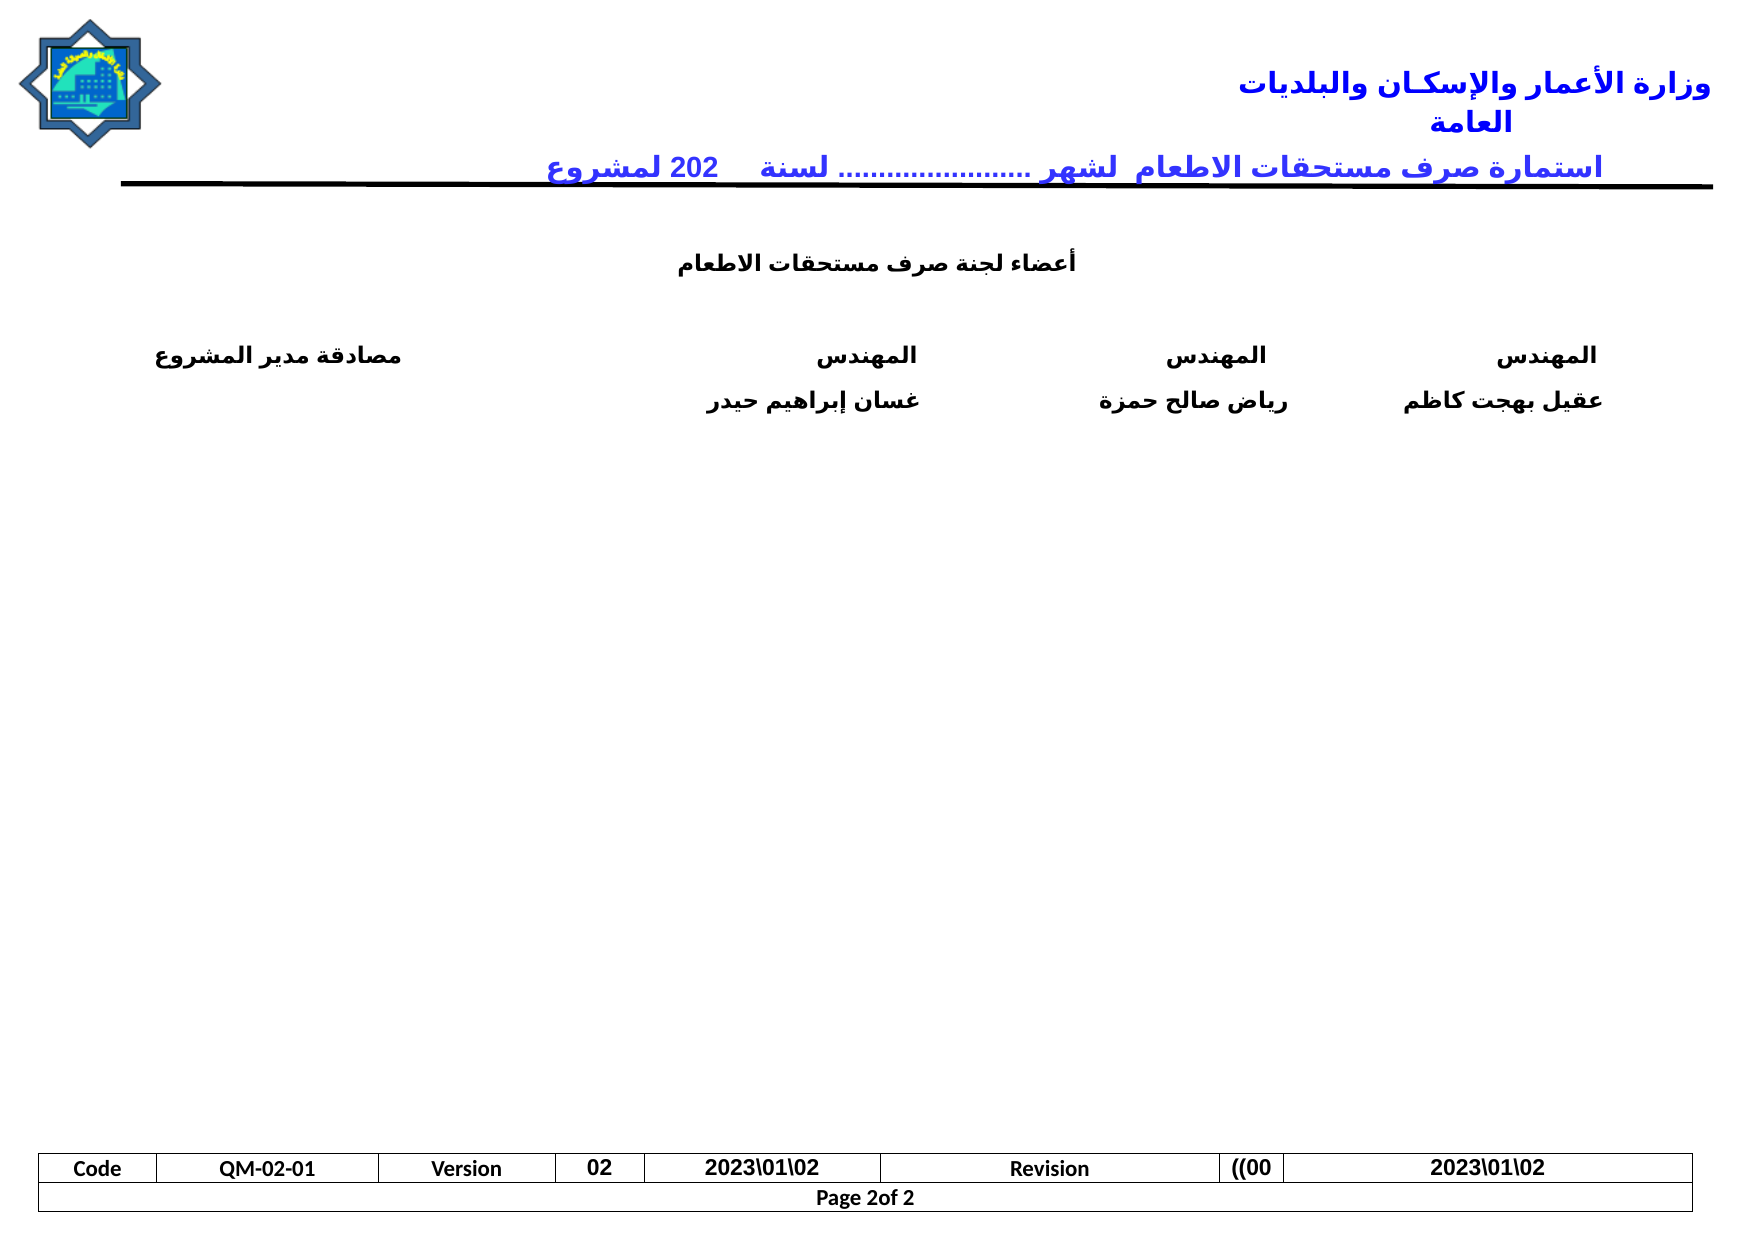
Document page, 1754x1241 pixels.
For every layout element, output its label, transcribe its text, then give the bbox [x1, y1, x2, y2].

text المهندس المهندس المهندس مصادقة مدير المشروع [150, 342, 1604, 368]
text أعضاء لجنة صرف مستحقات الاطعام [150, 250, 1604, 276]
text استمارة صرف مستحقات الاطعام لشهر ........................ لسنة 202 لمشروع [150, 150, 1604, 183]
picture [17, 18, 164, 150]
text عقيل بهجت كاظم رياض صالح حمزة غسان إبراهيم حيدر [150, 387, 1604, 413]
